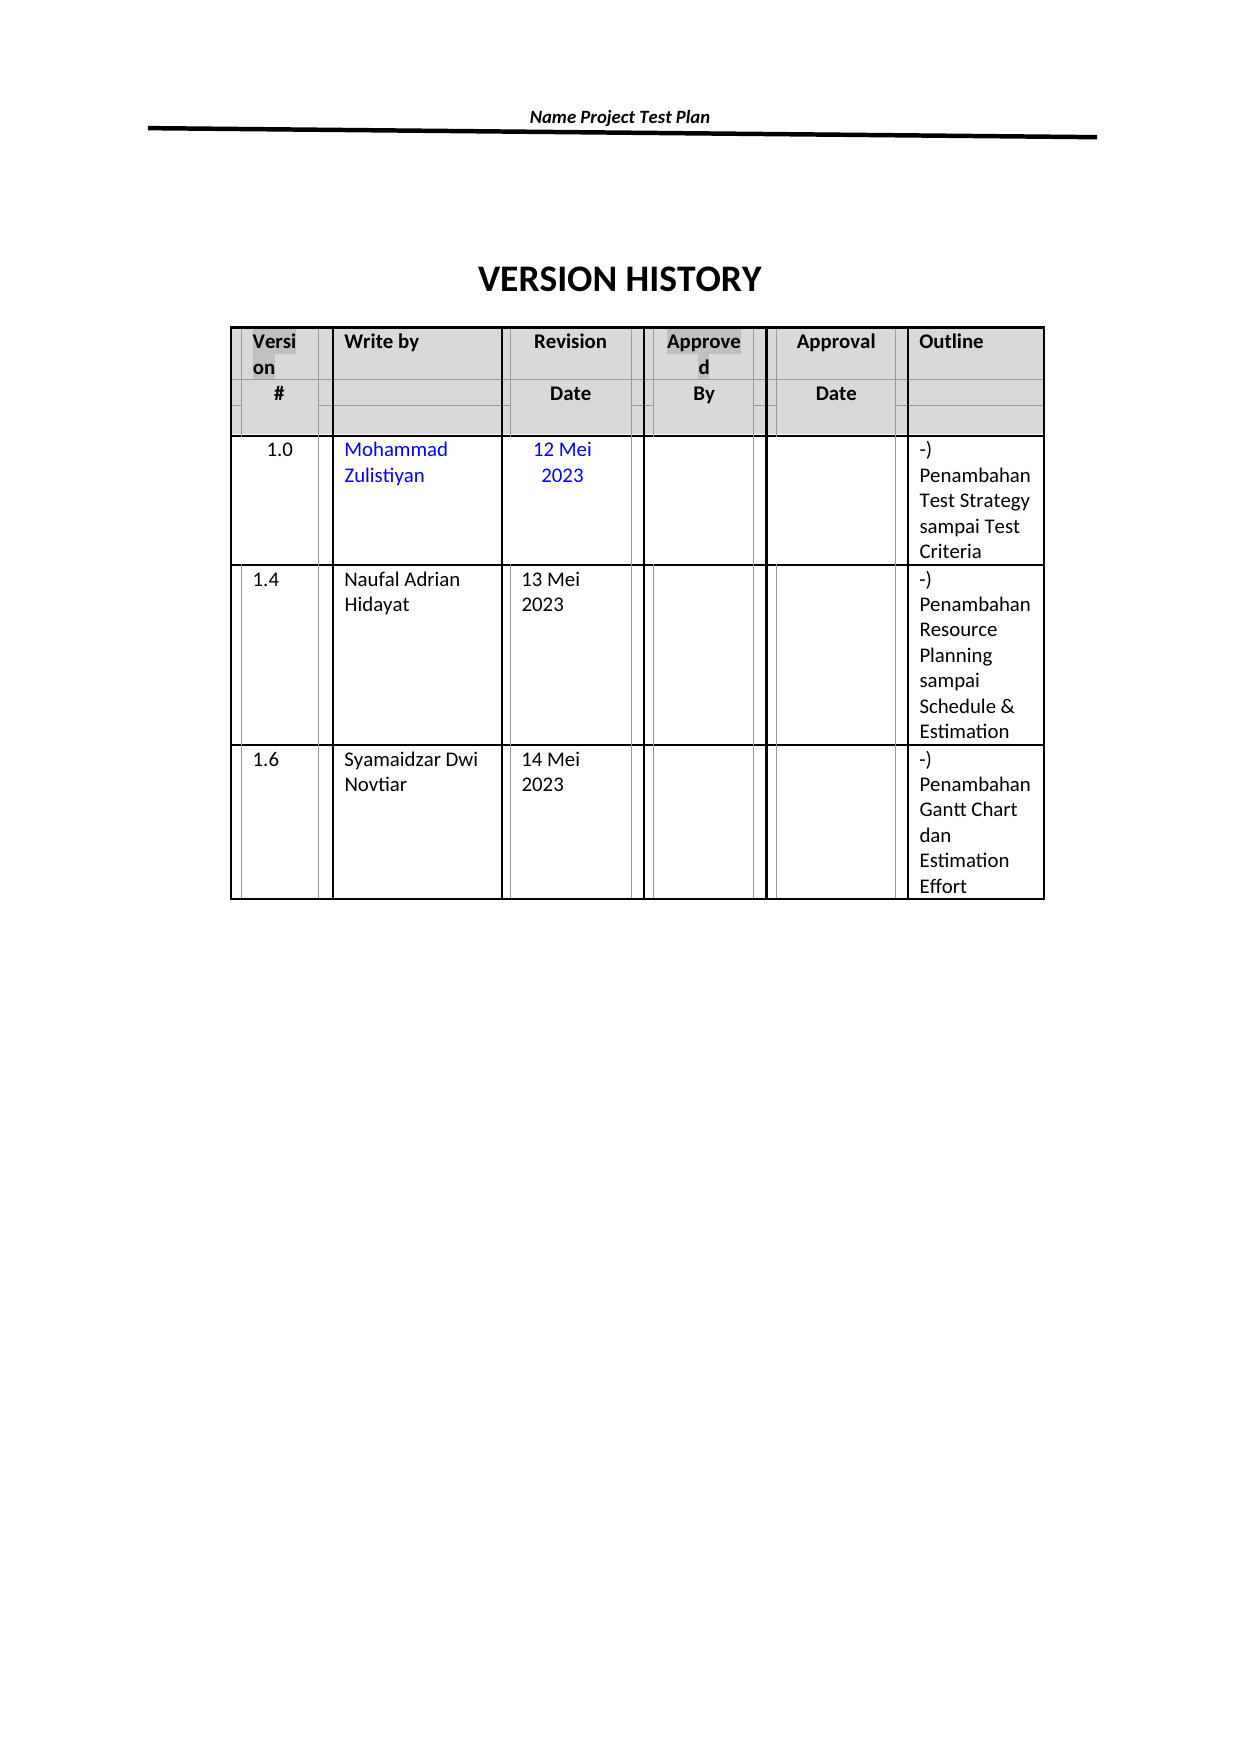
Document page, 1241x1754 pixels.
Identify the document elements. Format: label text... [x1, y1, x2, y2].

text Name Project Test Plan [150, 105, 1092, 128]
table_cell [754, 566, 765, 744]
table_cell 1.0 [232, 437, 318, 564]
table_cell [232, 406, 241, 434]
table_cell [768, 746, 776, 898]
table_cell By [654, 380, 753, 434]
table_cell 1.4 [242, 566, 318, 744]
table_cell [768, 406, 776, 434]
table_header Approved [654, 329, 698, 379]
table_cell [896, 380, 907, 405]
table_cell Date [511, 380, 631, 434]
table_header [768, 329, 776, 379]
table_cell 12 Mei 2023 [503, 437, 631, 564]
table_cell [632, 566, 643, 744]
table_cell [319, 380, 332, 405]
table_cell [632, 746, 643, 898]
table_header Approval [777, 329, 895, 379]
table_header Outline [909, 329, 1043, 379]
table_cell -) Penambahan Test Strategy sampai Test Criteria [909, 437, 1043, 564]
table_header [319, 329, 332, 379]
table_header Approved [709, 329, 753, 379]
table_cell [768, 380, 776, 405]
table_cell [503, 406, 510, 434]
table_header [754, 329, 765, 379]
table_cell [768, 437, 895, 564]
table_cell [319, 566, 332, 744]
table_cell [319, 746, 332, 898]
table_cell [909, 406, 1043, 434]
table_cell [754, 380, 765, 405]
table_cell [654, 566, 753, 744]
table_cell [896, 566, 907, 744]
table_header Revision [511, 329, 631, 379]
table_cell [645, 566, 653, 744]
table_header [632, 329, 643, 379]
table_cell Mohammad Zulistiyan [334, 437, 501, 564]
table_header Version [275, 329, 318, 379]
text VERSION HISTORY [150, 255, 1089, 301]
table_cell [754, 746, 765, 898]
table_cell [896, 406, 907, 434]
table_header Write by [334, 329, 501, 379]
table_cell [632, 380, 643, 405]
table_cell [896, 437, 907, 564]
table_cell [232, 380, 241, 405]
table_cell [754, 406, 765, 434]
table_cell [319, 437, 332, 564]
table_cell [319, 406, 332, 434]
table_cell [503, 746, 510, 898]
table_cell [896, 746, 907, 898]
table_cell 13 Mei 2023 [511, 566, 631, 744]
table_cell [334, 380, 501, 405]
table_cell Date [777, 380, 895, 434]
table_cell [232, 566, 241, 744]
table_cell [909, 380, 1043, 405]
table_cell [777, 566, 895, 744]
table_header [232, 329, 241, 379]
table_cell Naufal Adrian Hidayat [334, 566, 501, 744]
table_cell [632, 437, 643, 564]
table_cell [232, 746, 241, 898]
table_header [896, 329, 907, 379]
table_cell 1.6 [242, 746, 318, 898]
table_cell [645, 746, 653, 898]
table_cell [645, 406, 653, 434]
table_cell [768, 566, 776, 744]
table_cell 14 Mei 2023 [511, 746, 631, 898]
table_header [645, 329, 653, 379]
table_cell [645, 380, 653, 405]
table_cell [777, 746, 895, 898]
table_cell -) Penambahan Gantt Chart dan Estimation Effort [909, 746, 1043, 898]
table_cell [654, 746, 753, 898]
table_cell [334, 406, 501, 434]
table_cell -) Penambahan Resource Planning sampai Schedule & Estimation [909, 566, 1043, 744]
table_cell [754, 437, 765, 564]
table_cell [645, 437, 753, 564]
table_cell # [242, 380, 318, 434]
table_cell [503, 380, 510, 405]
table_cell Syamaidzar Dwi Novtiar [334, 746, 501, 898]
table_header [503, 329, 510, 379]
table_cell [632, 406, 643, 434]
table_cell [503, 566, 510, 744]
